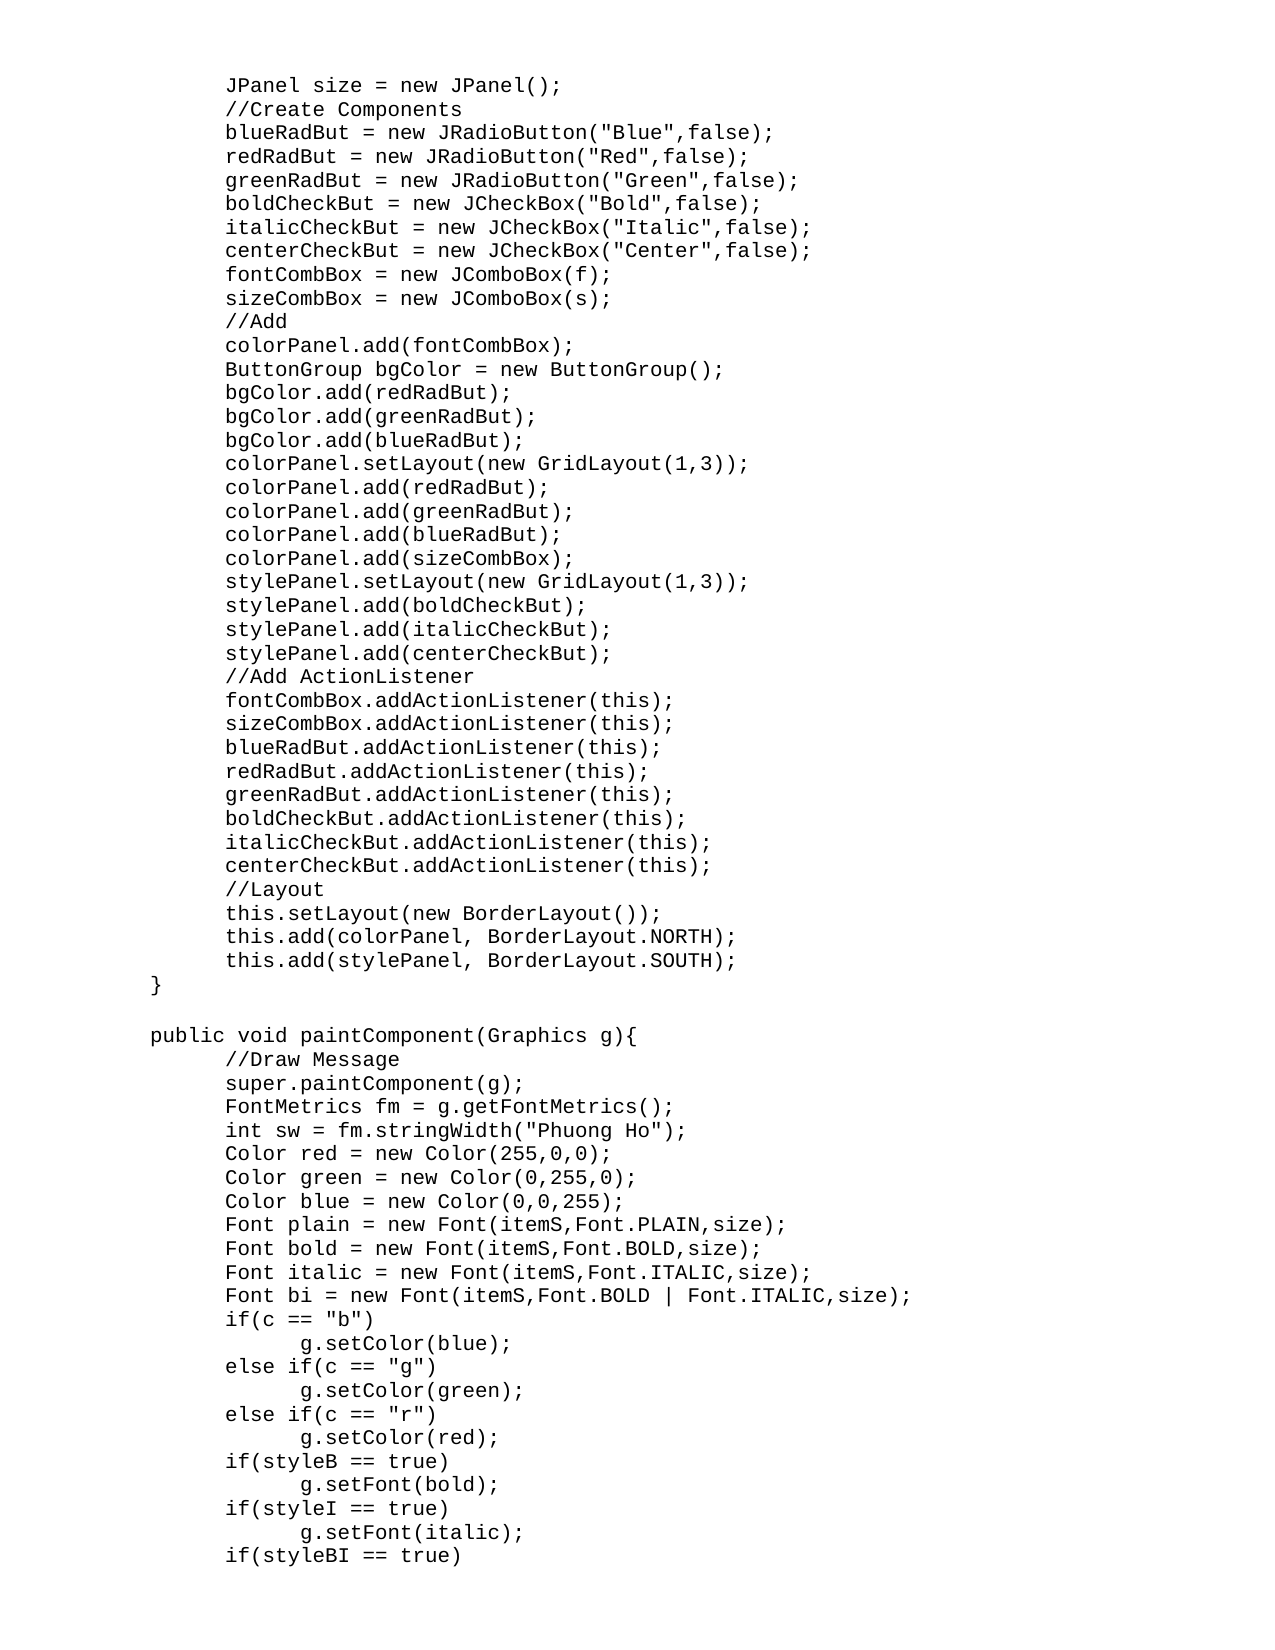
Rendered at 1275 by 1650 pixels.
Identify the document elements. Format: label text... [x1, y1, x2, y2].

text g.setColor(blue); [75, 1333, 1200, 1356]
text fontCombBox = new JComboBox(f); [75, 264, 1200, 288]
text sizeCombBox = new JComboBox(s); [75, 288, 1200, 311]
text g.setColor(green); [75, 1380, 1200, 1403]
text this.add(stylePanel, BorderLayout.SOUTH); [75, 950, 1200, 973]
text centerCheckBut = new JCheckBox("Center",false); [75, 241, 1200, 264]
text FontMetrics fm = g.getFontMetrics(); [75, 1096, 1200, 1120]
text colorPanel.add(redRadBut); [75, 477, 1200, 501]
text //Layout [75, 879, 1200, 903]
text Color green = new Color(0,255,0); [75, 1167, 1200, 1191]
text italicCheckBut.addActionListener(this); [75, 832, 1200, 855]
text colorPanel.add(greenRadBut); [75, 501, 1200, 524]
text g.setFont(bold); [75, 1474, 1200, 1498]
text if(styleB == true) [75, 1451, 1200, 1474]
text //Draw Message [75, 1049, 1200, 1072]
text redRadBut.addActionListener(this); [75, 761, 1200, 784]
text super.paintComponent(g); [75, 1072, 1200, 1096]
text if(styleI == true) [75, 1498, 1200, 1522]
text Font bold = new Font(itemS,Font.BOLD,size); [75, 1238, 1200, 1262]
text if(c == "b") [75, 1309, 1200, 1333]
text boldCheckBut = new JCheckBox("Bold",false); [75, 193, 1200, 217]
text redRadBut = new JRadioButton("Red",false); [75, 146, 1200, 169]
text italicCheckBut = new JCheckBox("Italic",false); [75, 217, 1200, 241]
text Font italic = new Font(itemS,Font.ITALIC,size); [75, 1262, 1200, 1285]
text this.setLayout(new BorderLayout()); [75, 903, 1200, 926]
text } [75, 973, 1200, 997]
text stylePanel.add(centerCheckBut); [75, 642, 1200, 666]
text greenRadBut.addActionListener(this); [75, 784, 1200, 808]
text fontCombBox.addActionListener(this); [75, 690, 1200, 713]
text JPanel size = new JPanel(); [75, 75, 1200, 99]
text greenRadBut = new JRadioButton("Green",false); [75, 169, 1200, 193]
text colorPanel.setLayout(new GridLayout(1,3)); [75, 453, 1200, 477]
text Color red = new Color(255,0,0); [75, 1143, 1200, 1167]
text //Create Components [75, 99, 1200, 122]
text if(styleBI == true) [75, 1545, 1200, 1569]
text stylePanel.add(boldCheckBut); [75, 595, 1200, 619]
text centerCheckBut.addActionListener(this); [75, 855, 1200, 879]
text int sw = fm.stringWidth("Phuong Ho"); [75, 1120, 1200, 1143]
text bgColor.add(blueRadBut); [75, 430, 1200, 453]
text boldCheckBut.addActionListener(this); [75, 808, 1200, 832]
text Color blue = new Color(0,0,255); [75, 1191, 1200, 1214]
text colorPanel.add(sizeCombBox); [75, 548, 1200, 572]
text //Add ActionListener [75, 666, 1200, 690]
text colorPanel.add(fontCombBox); [75, 335, 1200, 359]
text stylePanel.add(italicCheckBut); [75, 619, 1200, 642]
text Font plain = new Font(itemS,Font.PLAIN,size); [75, 1214, 1200, 1238]
text bgColor.add(greenRadBut); [75, 406, 1200, 430]
text bgColor.add(redRadBut); [75, 382, 1200, 406]
text public void paintComponent(Graphics g){ [75, 1025, 1200, 1049]
text ButtonGroup bgColor = new ButtonGroup(); [75, 359, 1200, 382]
text blueRadBut = new JRadioButton("Blue",false); [75, 122, 1200, 146]
text g.setFont(italic); [75, 1522, 1200, 1545]
text g.setColor(red); [75, 1427, 1200, 1451]
text //Add [75, 311, 1200, 335]
text else if(c == "r") [75, 1403, 1200, 1427]
text blueRadBut.addActionListener(this); [75, 737, 1200, 761]
text stylePanel.setLayout(new GridLayout(1,3)); [75, 572, 1200, 595]
text colorPanel.add(blueRadBut); [75, 524, 1200, 548]
text Font bi = new Font(itemS,Font.BOLD | Font.ITALIC,size); [75, 1285, 1200, 1309]
text sizeCombBox.addActionListener(this); [75, 713, 1200, 737]
text else if(c == "g") [75, 1356, 1200, 1380]
text this.add(colorPanel, BorderLayout.NORTH); [75, 926, 1200, 950]
